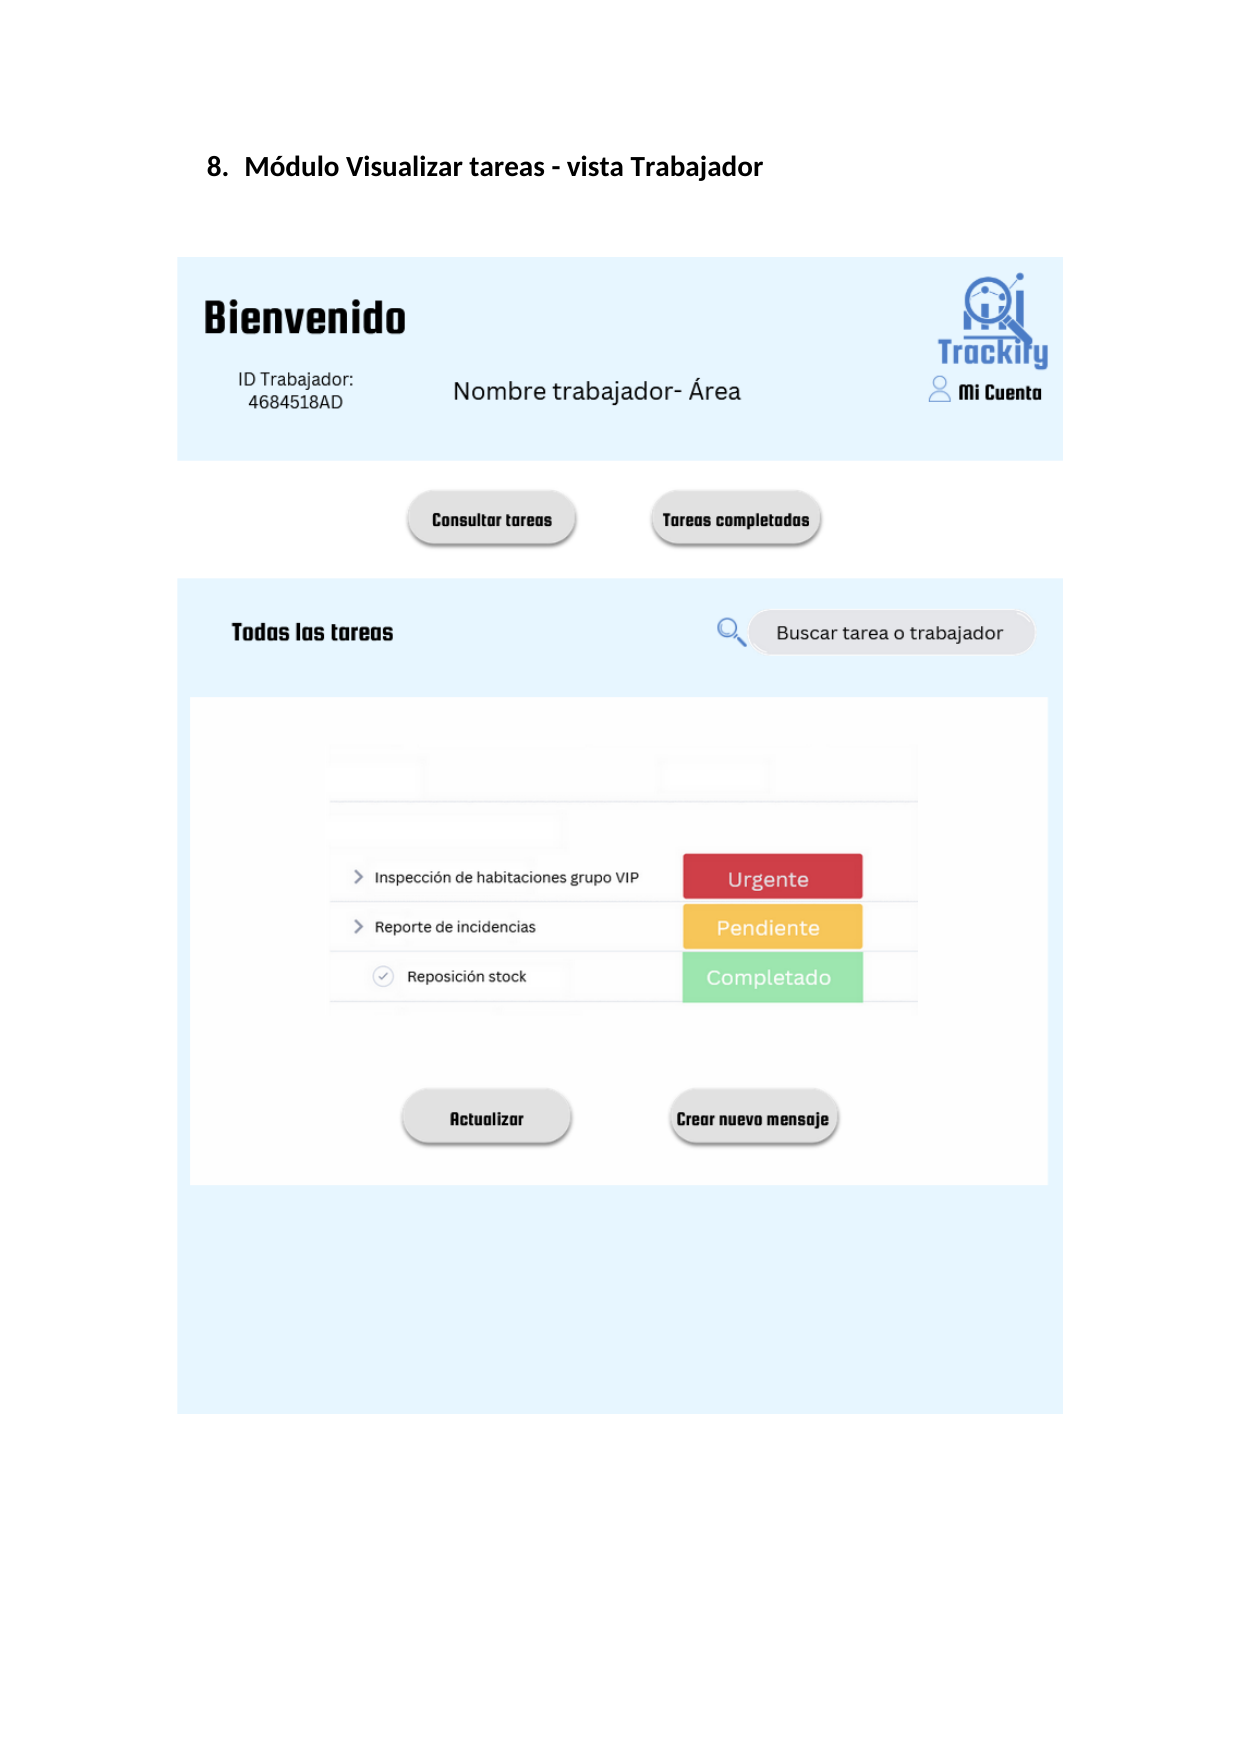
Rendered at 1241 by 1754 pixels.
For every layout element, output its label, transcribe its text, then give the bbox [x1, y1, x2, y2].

list Módulo Visualizar tareas - vista Trabajador [207, 148, 1063, 183]
picture [177, 257, 1063, 1414]
